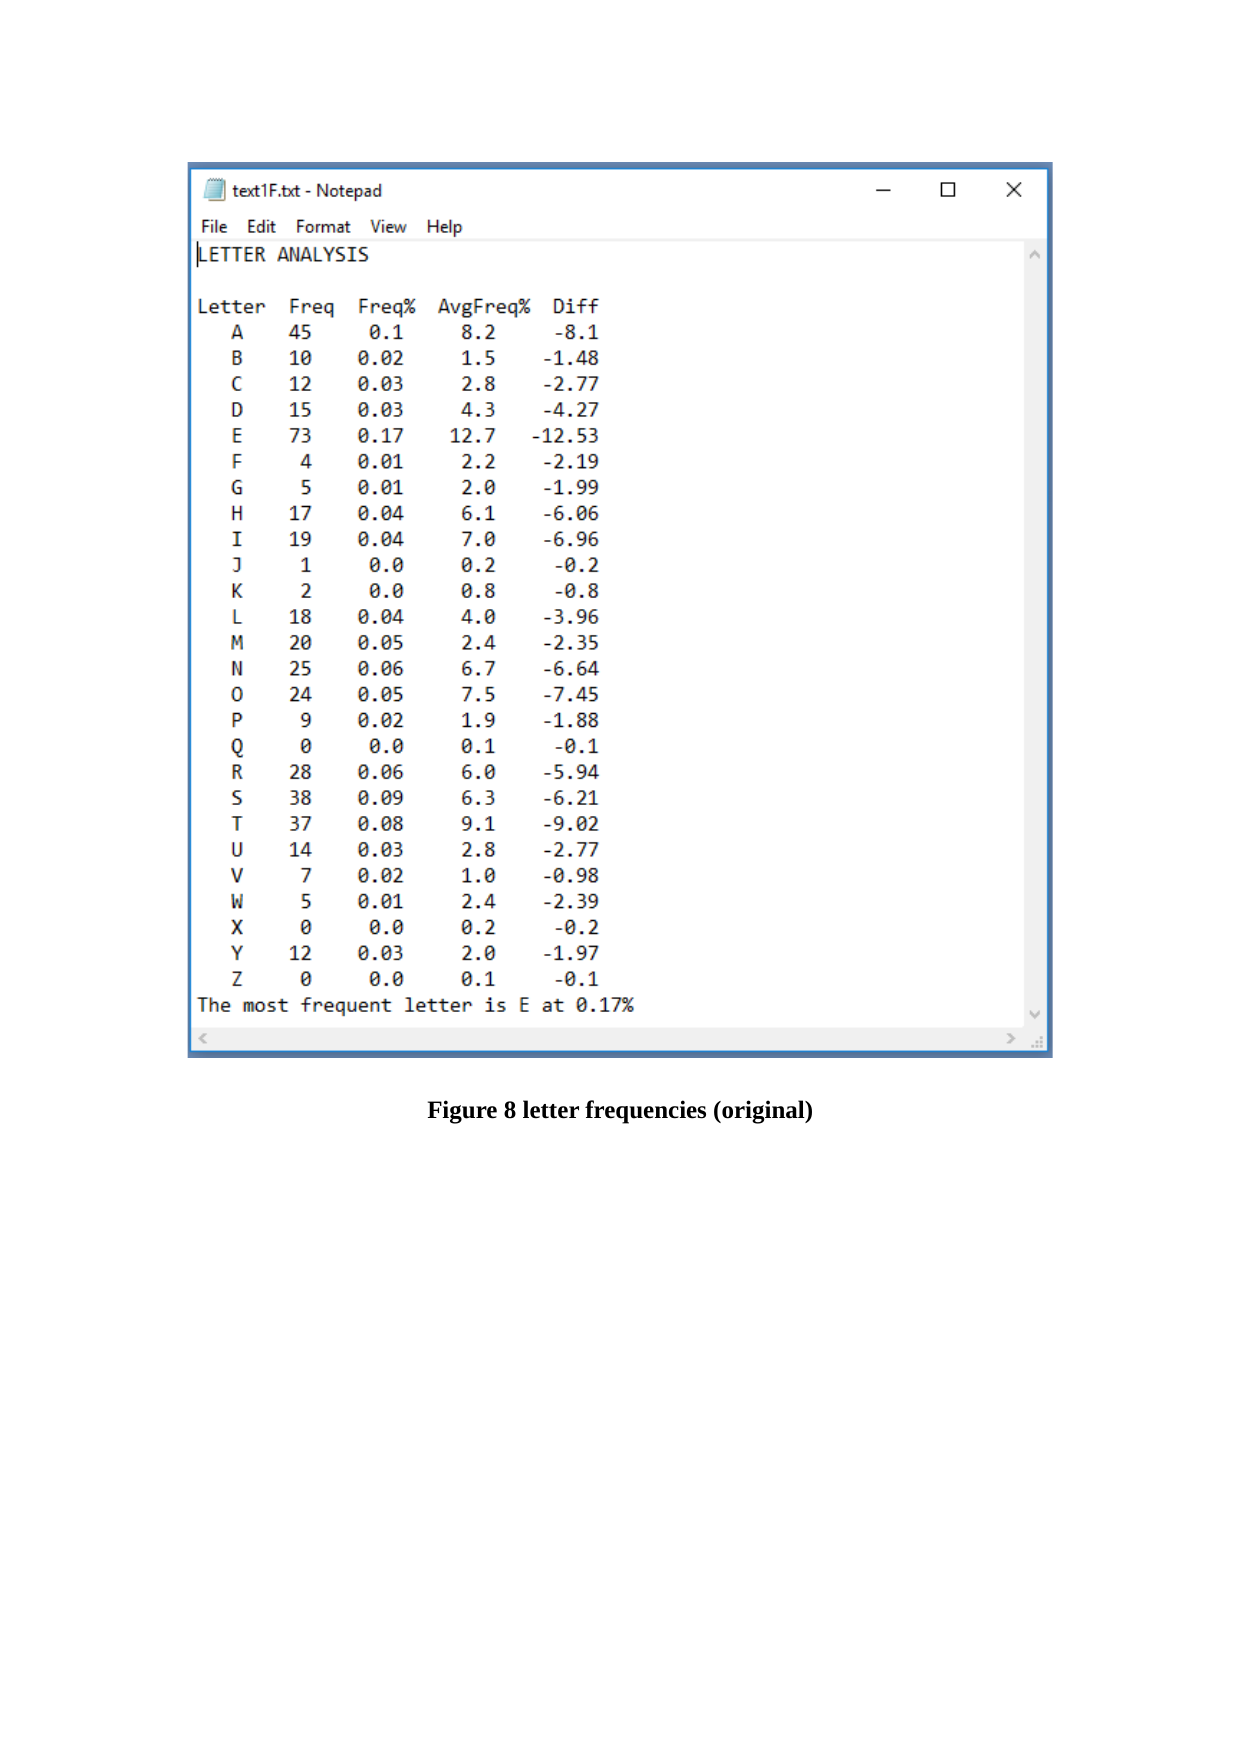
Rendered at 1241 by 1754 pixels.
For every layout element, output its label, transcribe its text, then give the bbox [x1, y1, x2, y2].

text Figure 8 letter frequencies (original) [187, 1093, 1053, 1125]
picture [187, 162, 1053, 1058]
